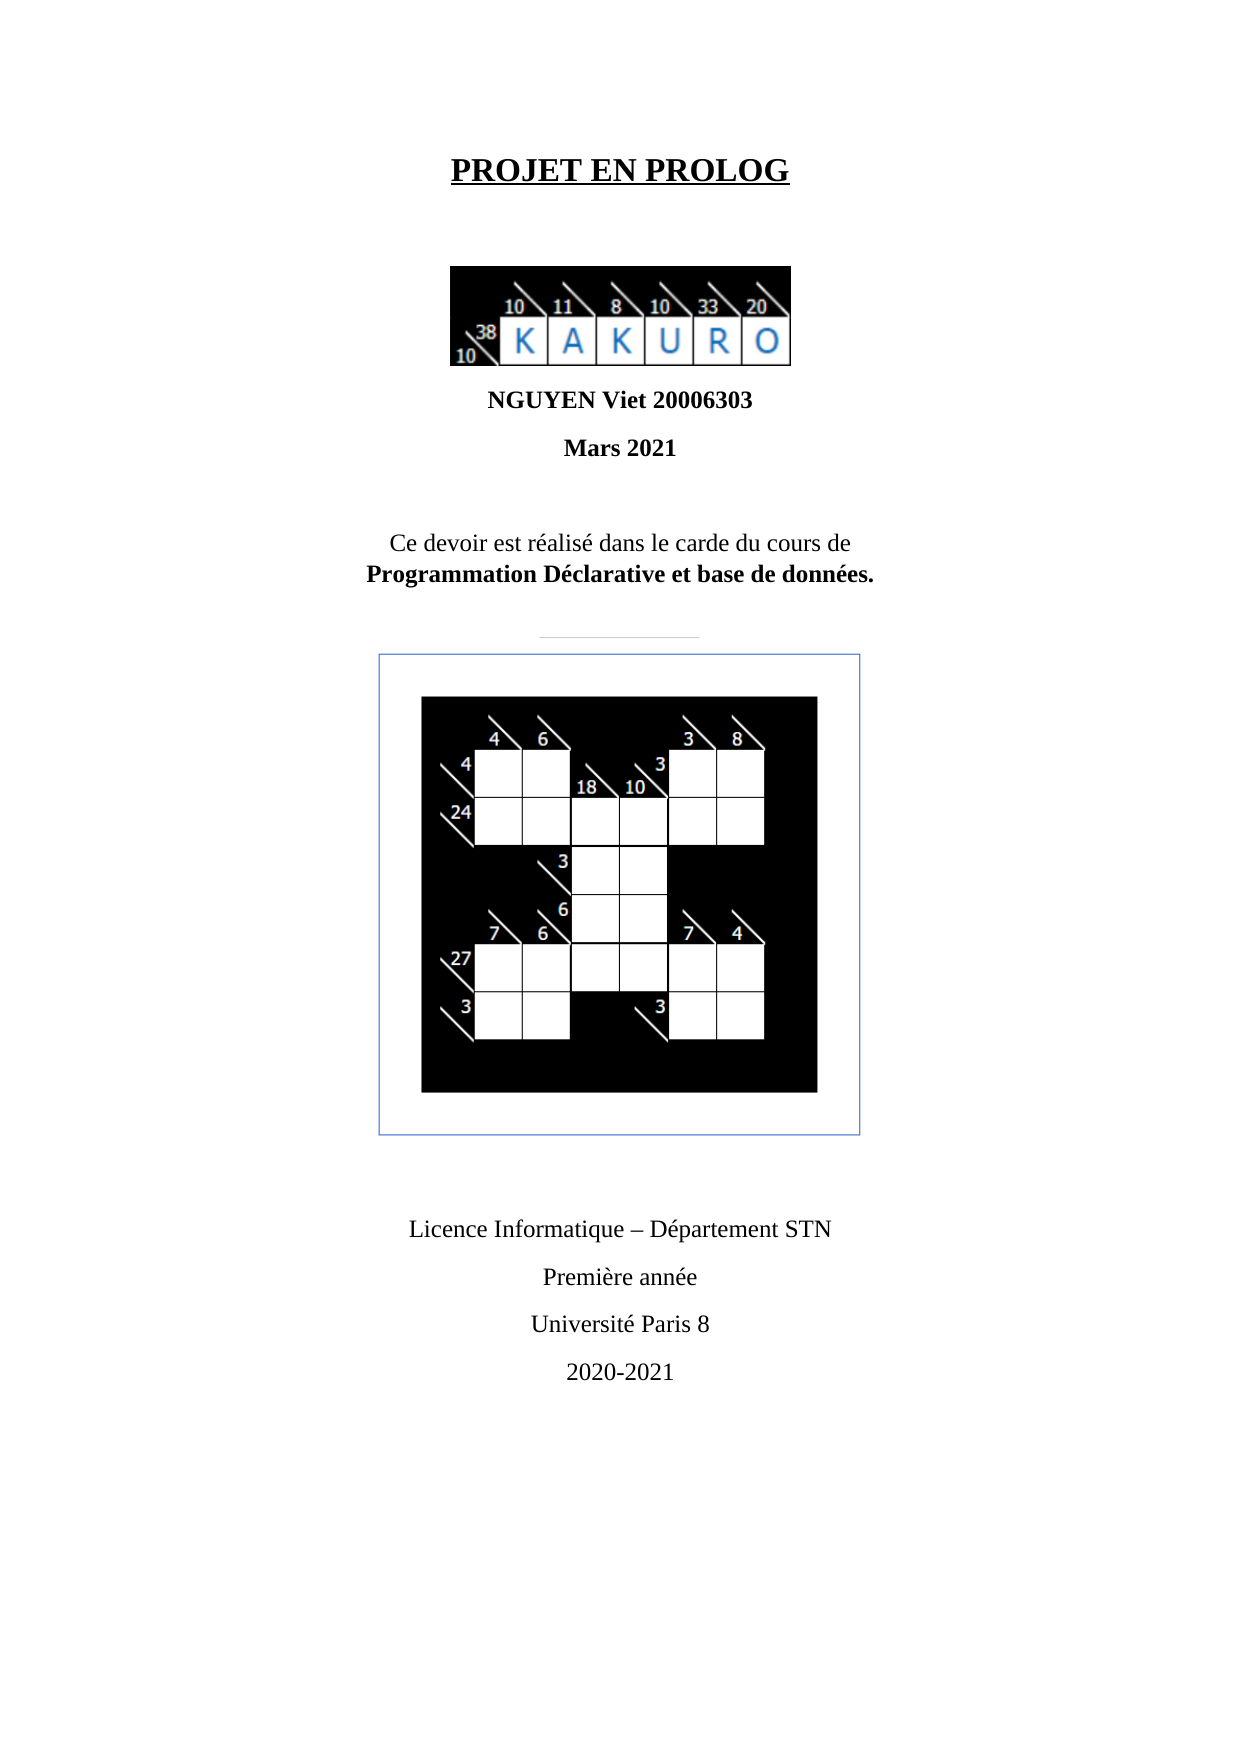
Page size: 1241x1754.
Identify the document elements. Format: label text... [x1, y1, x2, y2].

picture [363, 637, 877, 1148]
text Première année [150, 1262, 1090, 1290]
text Programmation Déclarative et base de données. [150, 559, 1090, 588]
text 2020-2021 [150, 1357, 1090, 1386]
picture [449, 266, 791, 366]
text Université Paris 8 [150, 1309, 1090, 1338]
text PROJET EN PROLOG [150, 150, 1090, 188]
text Mars 2021 [150, 433, 1090, 461]
text Licence Informatique – Département STN [150, 1214, 1090, 1243]
text NGUYEN Viet 20006303 [150, 385, 1090, 414]
text Ce devoir est réalisé dans le carde du cours de [150, 528, 1090, 557]
